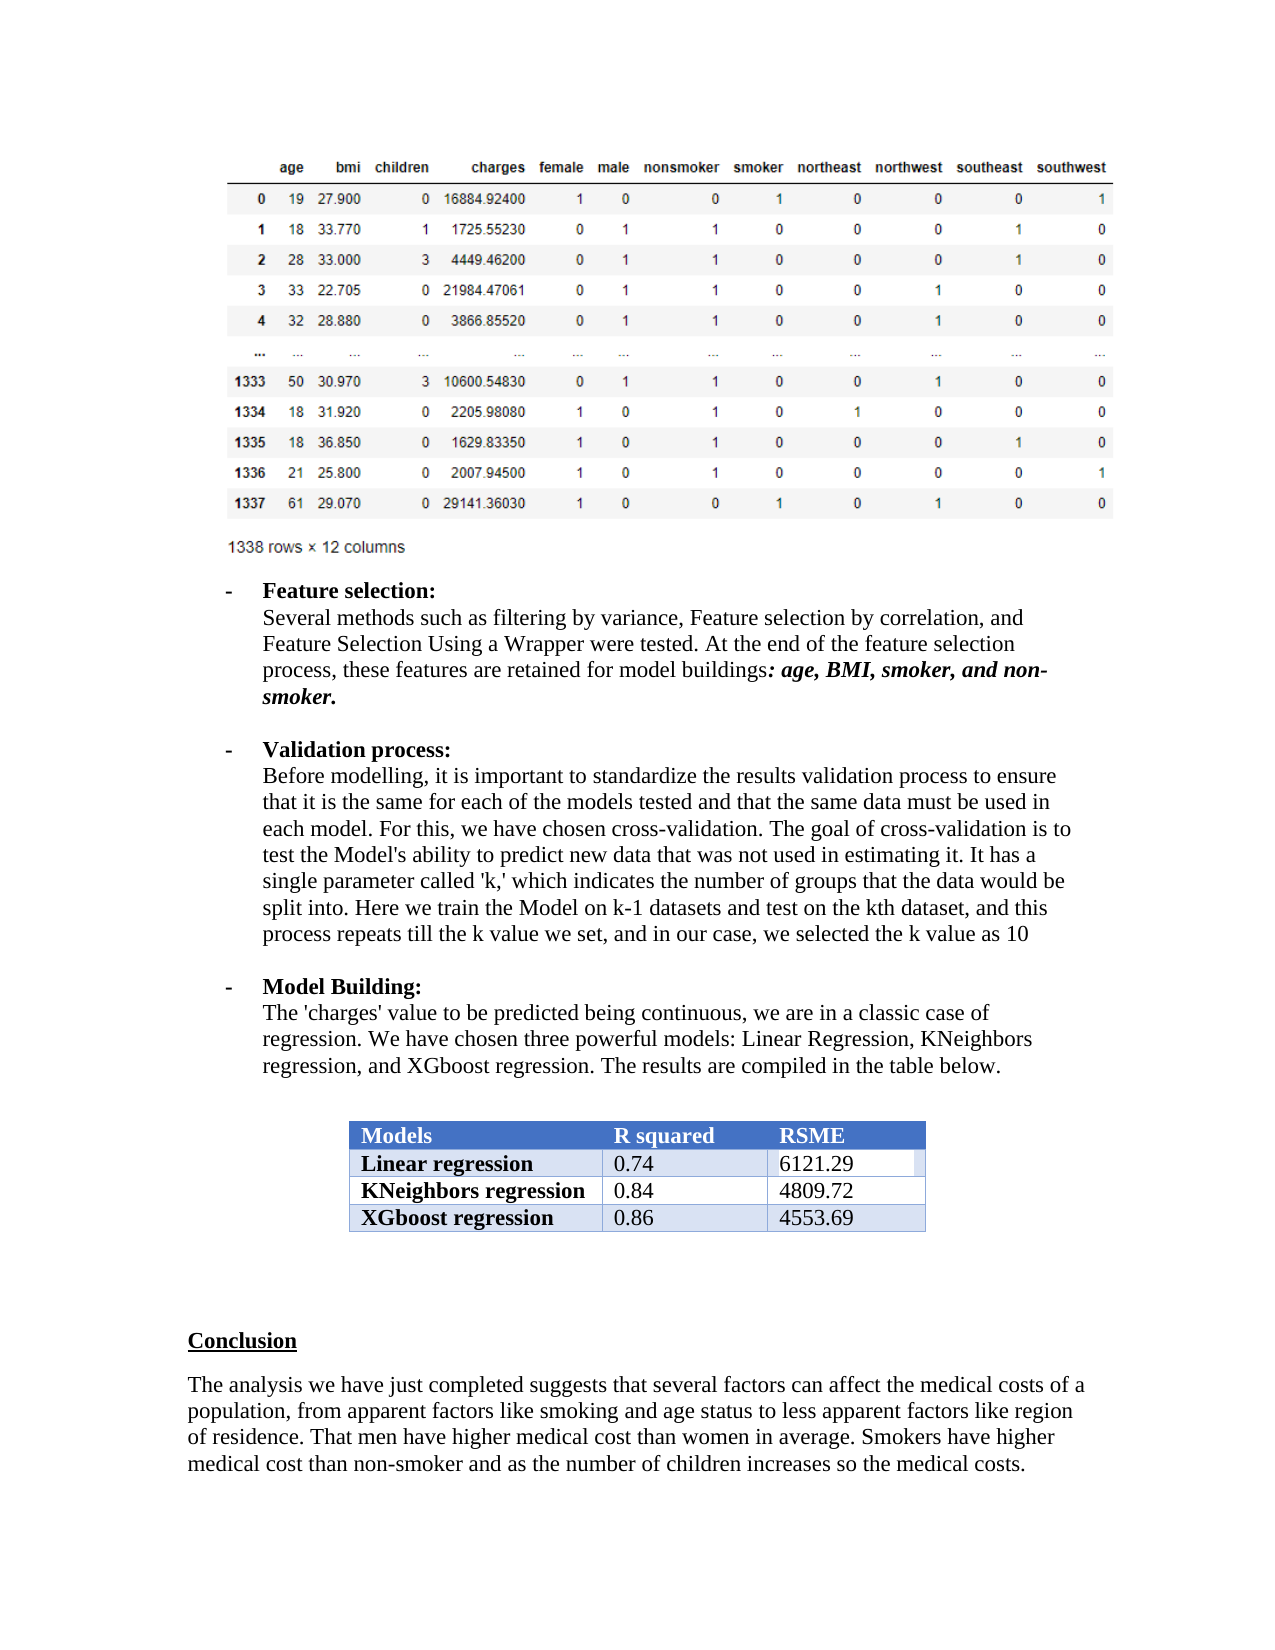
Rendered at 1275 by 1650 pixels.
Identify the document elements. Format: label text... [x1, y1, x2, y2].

table_cell KNeighbors regression [350, 1177, 602, 1203]
table_cell 0.84 [603, 1177, 767, 1203]
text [187, 1371, 1087, 1476]
list The 'charges' value to be predicted being continuous, we are in a classic case of regression. We have chosen three powerful models: Linear Regression, KNeighbors regression, and XGboost regression. The results are compiled in the table below. [262, 999, 1087, 1078]
table_cell 0.74 [603, 1150, 767, 1176]
picture [225, 150, 1125, 561]
table_cell Linear regression [350, 1150, 602, 1176]
table_cell 4553.69 [768, 1205, 925, 1231]
table_header Models [350, 1122, 602, 1149]
table_cell 4809.72 [768, 1177, 925, 1203]
table_header RSME [768, 1122, 925, 1149]
table_cell 0.86 [603, 1205, 767, 1231]
list Several methods such as filtering by variance, Feature selection by correlation, and Feature Selection Using a Wrapper were tested. At the end of the feature selection process, these features are retained for model buildings: age, BMI, smoker, and non-smoker. [262, 604, 1087, 709]
list Before modelling, it is important to standardize the results validation process to ensure that it is the same for each of the models tested and that the same data must be used in each model. For this, we have chosen cross-validation. The goal of cross-validation is to test the Model's ability to predict new data that was not used in estimating it. It has a single parameter called 'k,' which indicates the number of groups that the data would be split into. Here we train the Model on k-1 datasets and test on the kth dataset, and this process repeats till the k value we set, and in our case, we selected the k value as 10 [262, 762, 1087, 946]
list Model Building: [225, 973, 1087, 999]
table_header R squared [603, 1122, 767, 1149]
list Validation process: [225, 736, 1087, 762]
table_cell XGboost regression [350, 1205, 602, 1231]
text Conclusion [187, 1328, 1087, 1354]
list Feature selection: [225, 577, 1087, 604]
